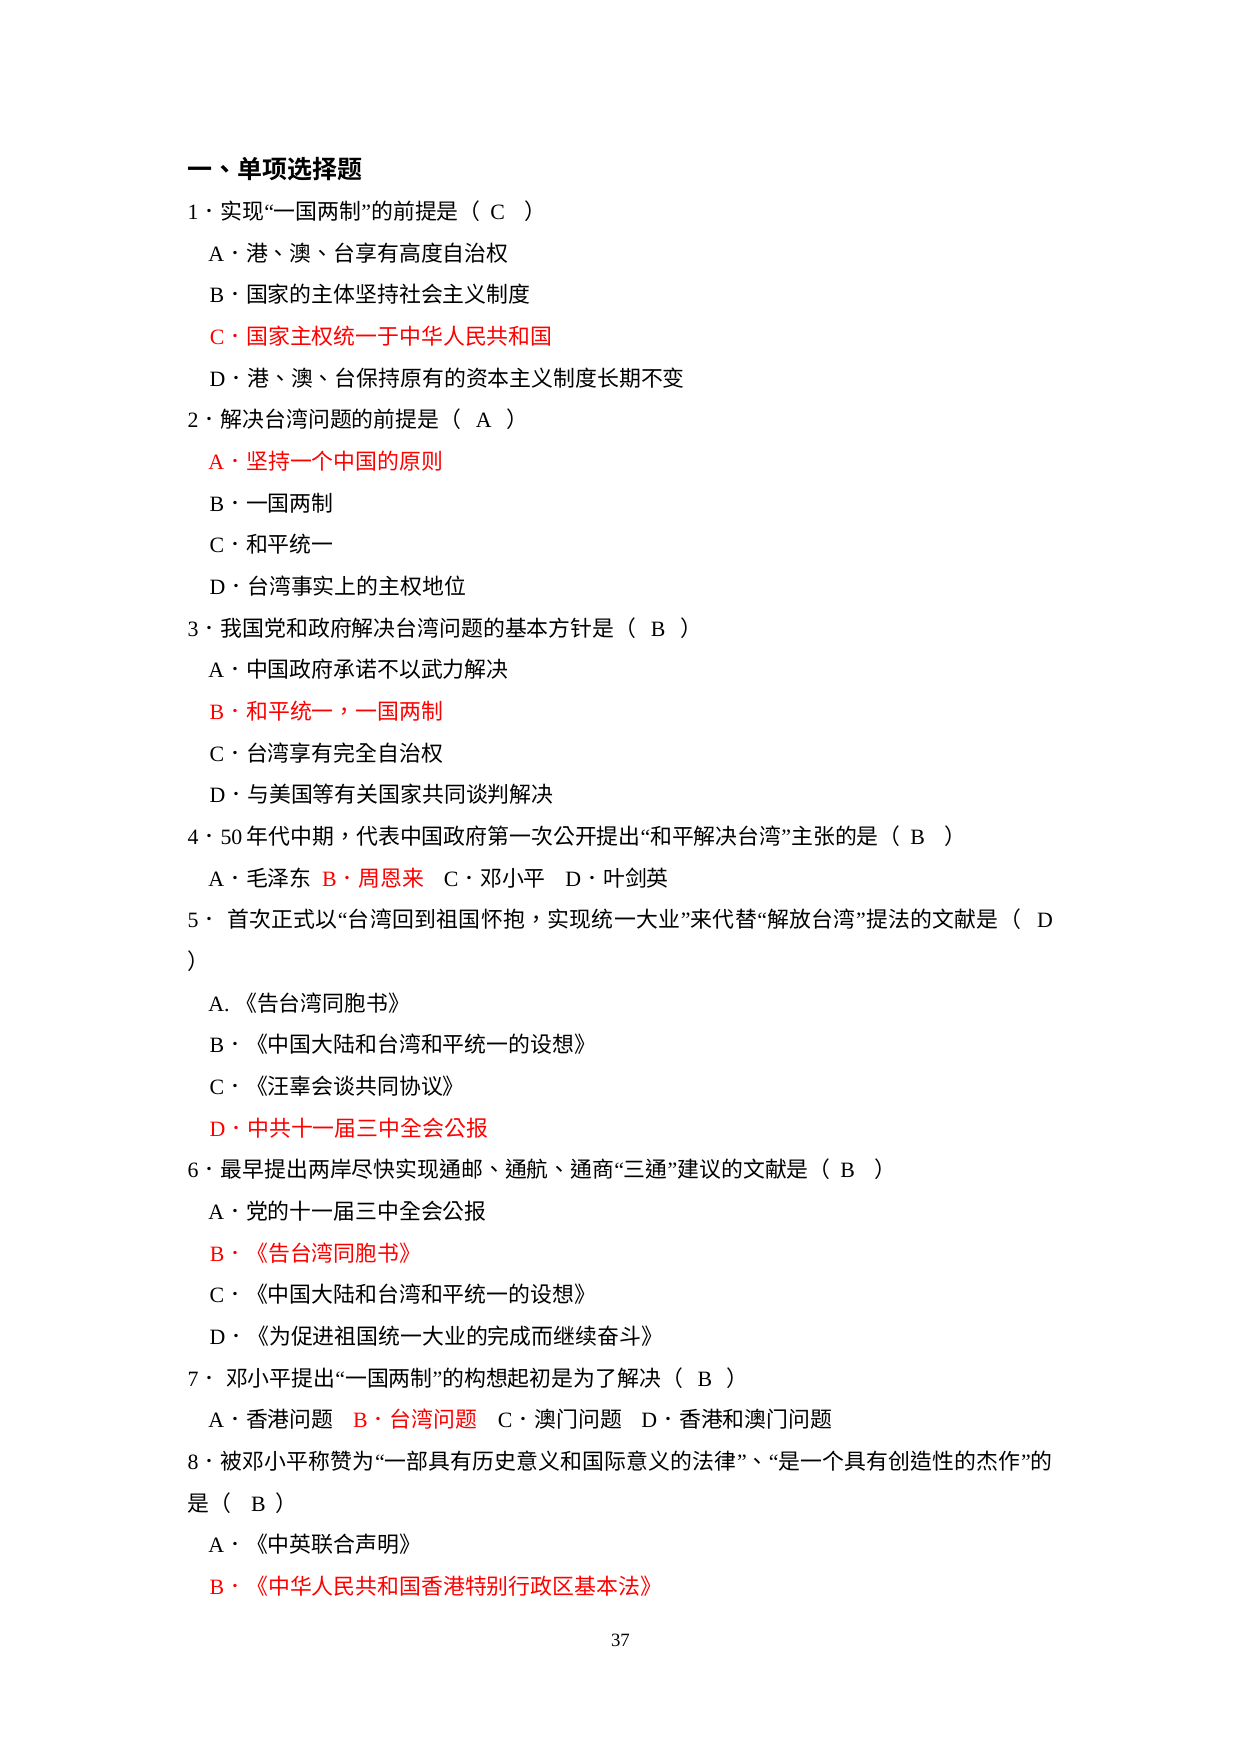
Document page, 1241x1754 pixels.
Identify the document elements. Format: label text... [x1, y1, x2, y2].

text A．毛泽东 B．周恩来 C．邓小平 D．叶剑英 [187, 853, 1053, 894]
text 一、单项选择题 [187, 150, 1053, 186]
text A．港、澳、台享有高度自治权 [187, 228, 1053, 269]
text B．和平统一，一国两制 [187, 686, 1053, 728]
text A．《中英联合声明》 [187, 1519, 1053, 1561]
text D．与美国等有关国家共同谈判解决 [187, 769, 1053, 811]
text 8．被邓小平称赞为“一部具有历史意义和国际意义的法律”、“是一个具有创造性的杰作”的是（ B ） [187, 1436, 1053, 1519]
text D．中共十一届三中全会公报 [187, 1103, 1053, 1144]
text A．党的十一届三中全会公报 [187, 1186, 1053, 1228]
text 1．实现“一国两制”的前提是（ C ） [187, 186, 1053, 228]
text B．一国两制 [187, 478, 1053, 519]
text 4．50年代中期，代表中国政府第一次公开提出“和平解决台湾”主张的是（ B ） [187, 811, 1053, 853]
text C．和平统一 [187, 519, 1053, 561]
text B．《中国大陆和台湾和平统一的设想》 [187, 1019, 1053, 1061]
text B．《告台湾同胞书》 [187, 1228, 1053, 1269]
text C．国家主权统一于中华人民共和国 [187, 311, 1053, 353]
text 6．最早提出两岸尽快实现通邮、通航、通商“三通”建议的文献是（ B ） [187, 1144, 1053, 1186]
text 2．解决台湾问题的前提是（ A ） [187, 394, 1053, 436]
text C．《中国大陆和台湾和平统一的设想》 [187, 1269, 1053, 1311]
text C．台湾享有完全自治权 [187, 728, 1053, 769]
text 5． 首次正式以“台湾回到祖国怀抱，实现统一大业”来代替“解放台湾”提法的文献是（ D ） [187, 894, 1053, 978]
text 7． 邓小平提出“一国两制”的构想起初是为了解决（ B ） [187, 1353, 1053, 1394]
text D．《为促进祖国统一大业的完成而继续奋斗》 [187, 1311, 1053, 1353]
text C．《汪辜会谈共同协议》 [187, 1061, 1053, 1103]
text A．香港问题 B．台湾问题 C．澳门问题 D．香港和澳门问题 [187, 1394, 1053, 1436]
text 3．我国党和政府解决台湾问题的基本方针是（ B ） [187, 603, 1053, 644]
text A．坚持一个中国的原则 [187, 436, 1053, 478]
text B．《中华人民共和国香港特别行政区基本法》 [187, 1561, 1053, 1603]
text B．国家的主体坚持社会主义制度 [187, 269, 1053, 311]
text D．港、澳、台保持原有的资本主义制度长期不变 [187, 353, 1053, 394]
text A．中国政府承诺不以武力解决 [187, 644, 1053, 686]
text A. 《告台湾同胞书》 [187, 978, 1053, 1019]
text D．台湾事实上的主权地位 [187, 561, 1053, 603]
